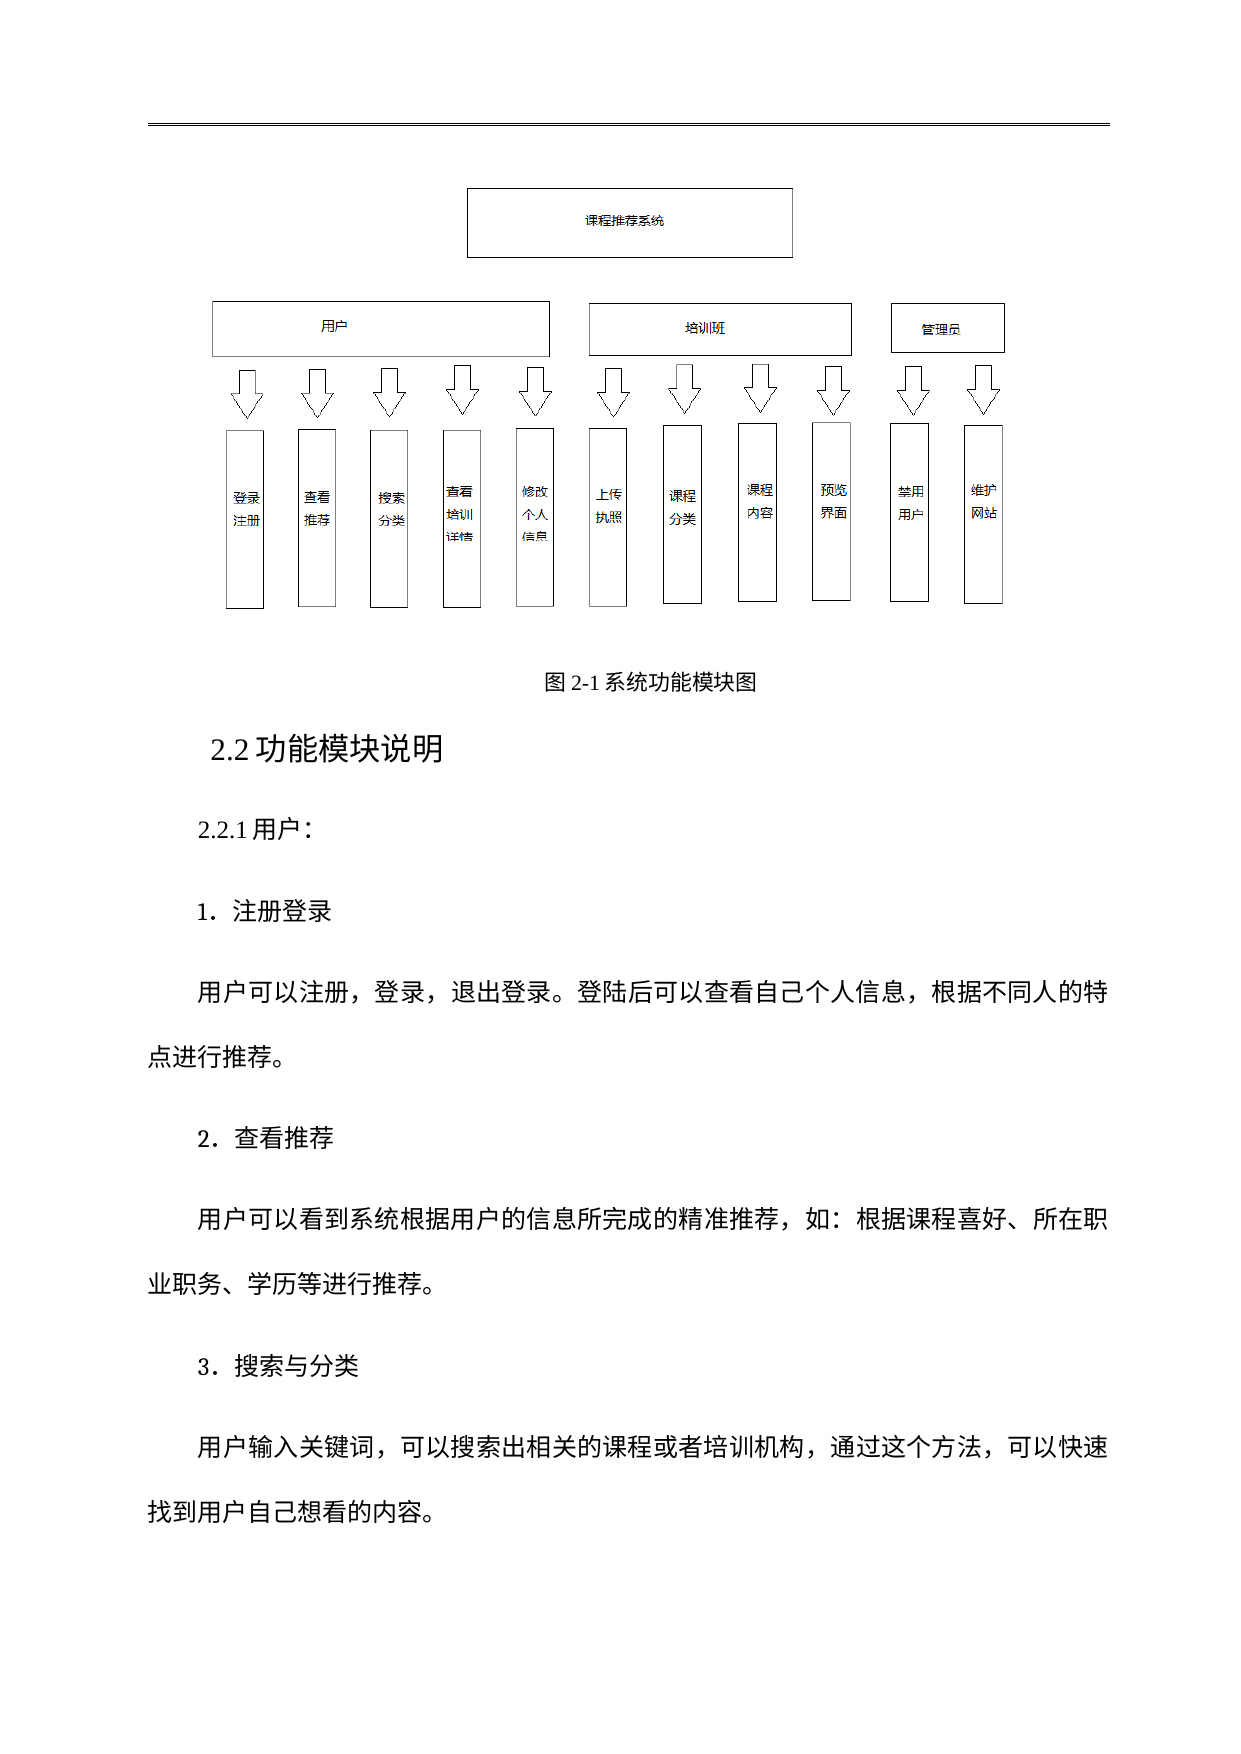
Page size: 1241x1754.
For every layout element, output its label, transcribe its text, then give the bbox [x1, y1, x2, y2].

subtitle 3．搜索与分类 [148, 1332, 1110, 1397]
subtitle 1．注册登录 [148, 877, 1110, 942]
text 用户可以注册，登录，退出登录。登陆后可以查看自己个人信息，根据不同人的特点进行推荐。 [148, 958, 1110, 1088]
subtitle 2．查看推荐 [148, 1104, 1110, 1169]
text 用户输入关键词，可以搜索出相关的课程或者培训机构，通过这个方法，可以快速找到用户自己想看的内容。 [148, 1413, 1110, 1543]
picture [147, 173, 1111, 636]
text 用户可以看到系统根据用户的信息所完成的精准推荐，如：根据课程喜好、所在职业职务、学历等进行推荐。 [148, 1185, 1110, 1315]
text 图2-1系统功能模块图 [148, 665, 1110, 697]
